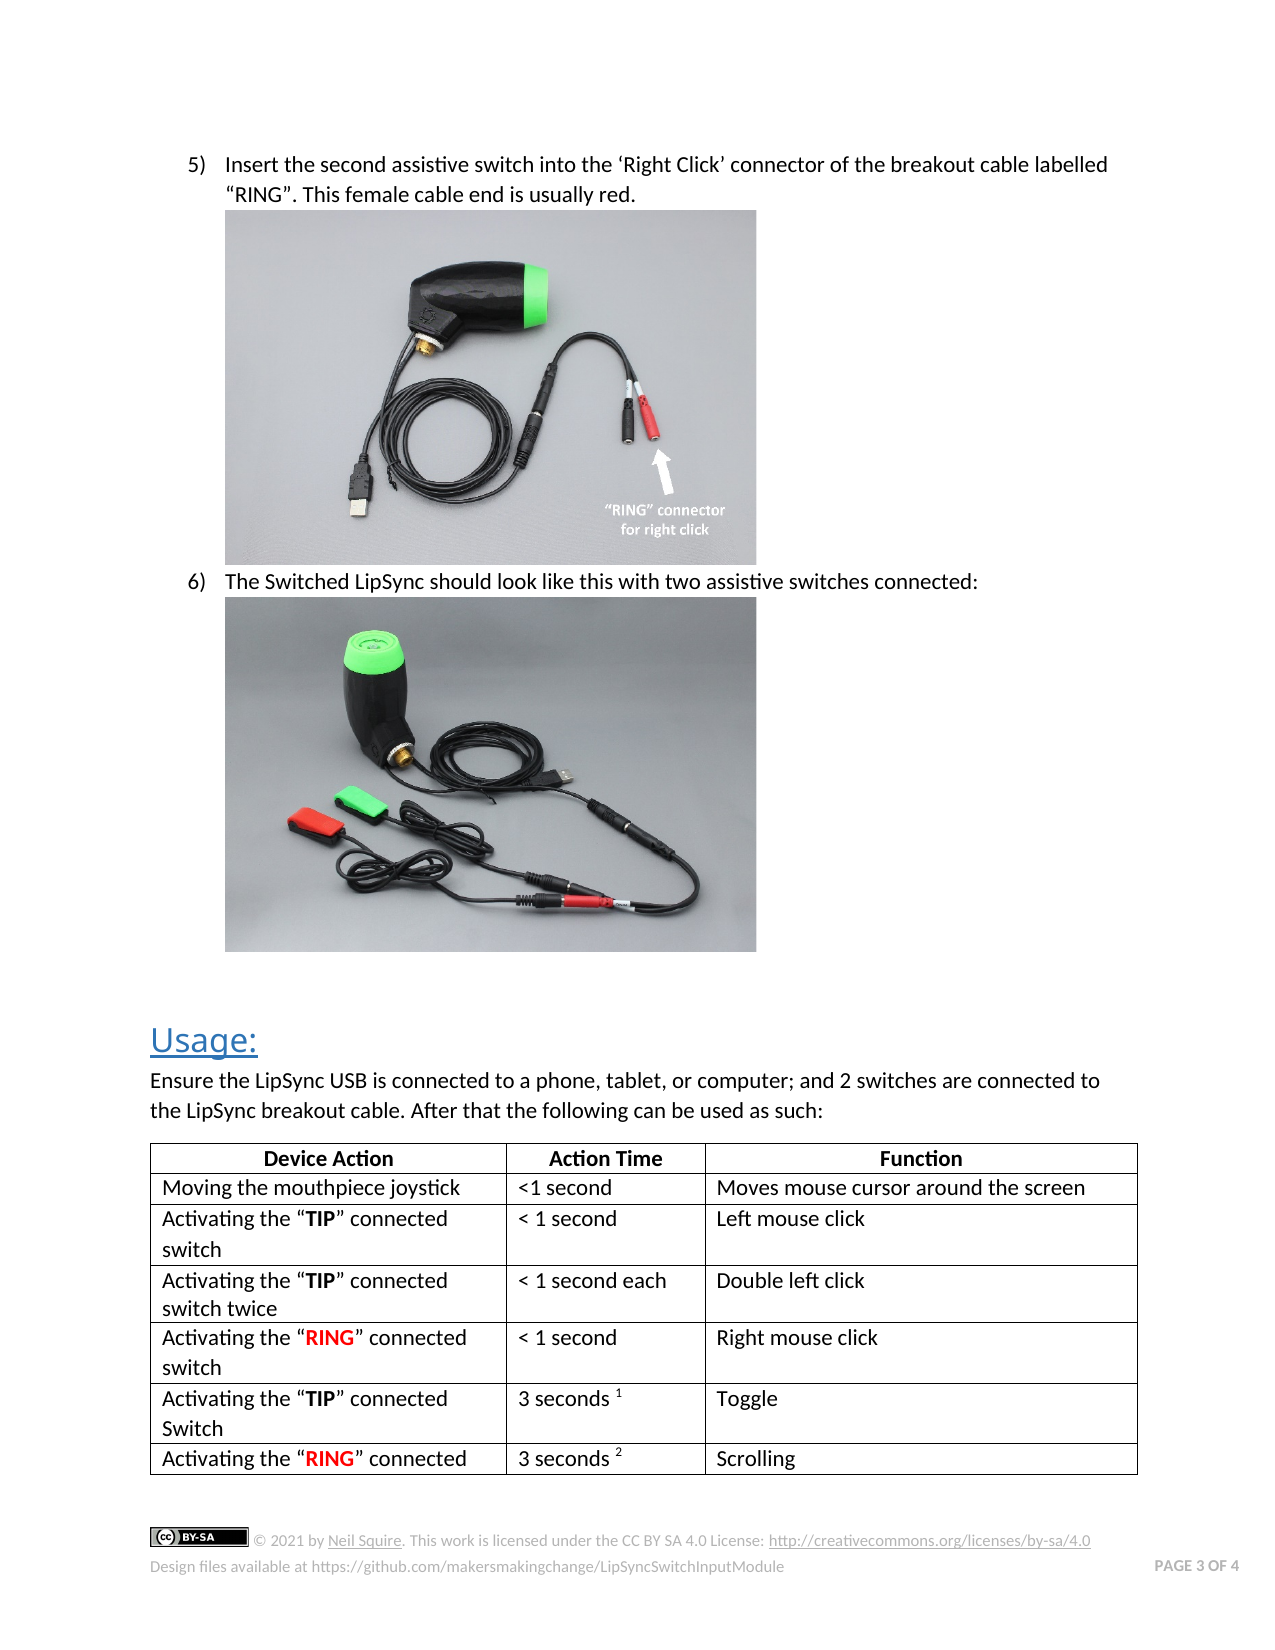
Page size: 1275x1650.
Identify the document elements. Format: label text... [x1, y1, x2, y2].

table_cell Double left click [706, 1266, 1137, 1322]
table_cell Moves mouse cursor around the screen [706, 1174, 1137, 1203]
table_cell Scrolling [706, 1444, 1137, 1474]
table_cell < 1 second [507, 1205, 705, 1265]
subtitle Usage: [150, 1017, 1125, 1063]
table_header Device Action [151, 1144, 506, 1172]
table_header Function [706, 1144, 1137, 1172]
table_cell < 1 second each [507, 1266, 705, 1322]
table_cell Activating the “TIP” connected switch [151, 1205, 506, 1265]
picture [225, 597, 757, 952]
text Ensure the LipSync USB is connected to a phone, tablet, or computer; and 2 switches are connected to the LipSync breakout cable. After that the following can be used as such: [150, 1066, 1125, 1124]
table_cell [151, 1444, 506, 1474]
table_cell <1 second [507, 1174, 705, 1203]
table_cell Left mouse click [706, 1205, 1137, 1265]
table_cell 3 seconds 2 [507, 1444, 705, 1474]
table_cell Activating the “TIP” connected Switch [151, 1384, 506, 1443]
picture [150, 1527, 249, 1547]
table_cell Activating the “RING” connected switch [151, 1323, 506, 1383]
table_cell Activating the “TIP” connected switch twice [151, 1266, 506, 1322]
picture [225, 210, 757, 565]
table_header Action Time [507, 1144, 705, 1172]
table_cell < 1 second [507, 1323, 705, 1383]
table_cell 3 seconds 1 [507, 1384, 705, 1443]
table_cell Toggle [706, 1384, 1137, 1443]
table_cell Moving the mouthpiece joystick [151, 1174, 506, 1203]
table_cell Right mouse click [706, 1323, 1137, 1383]
